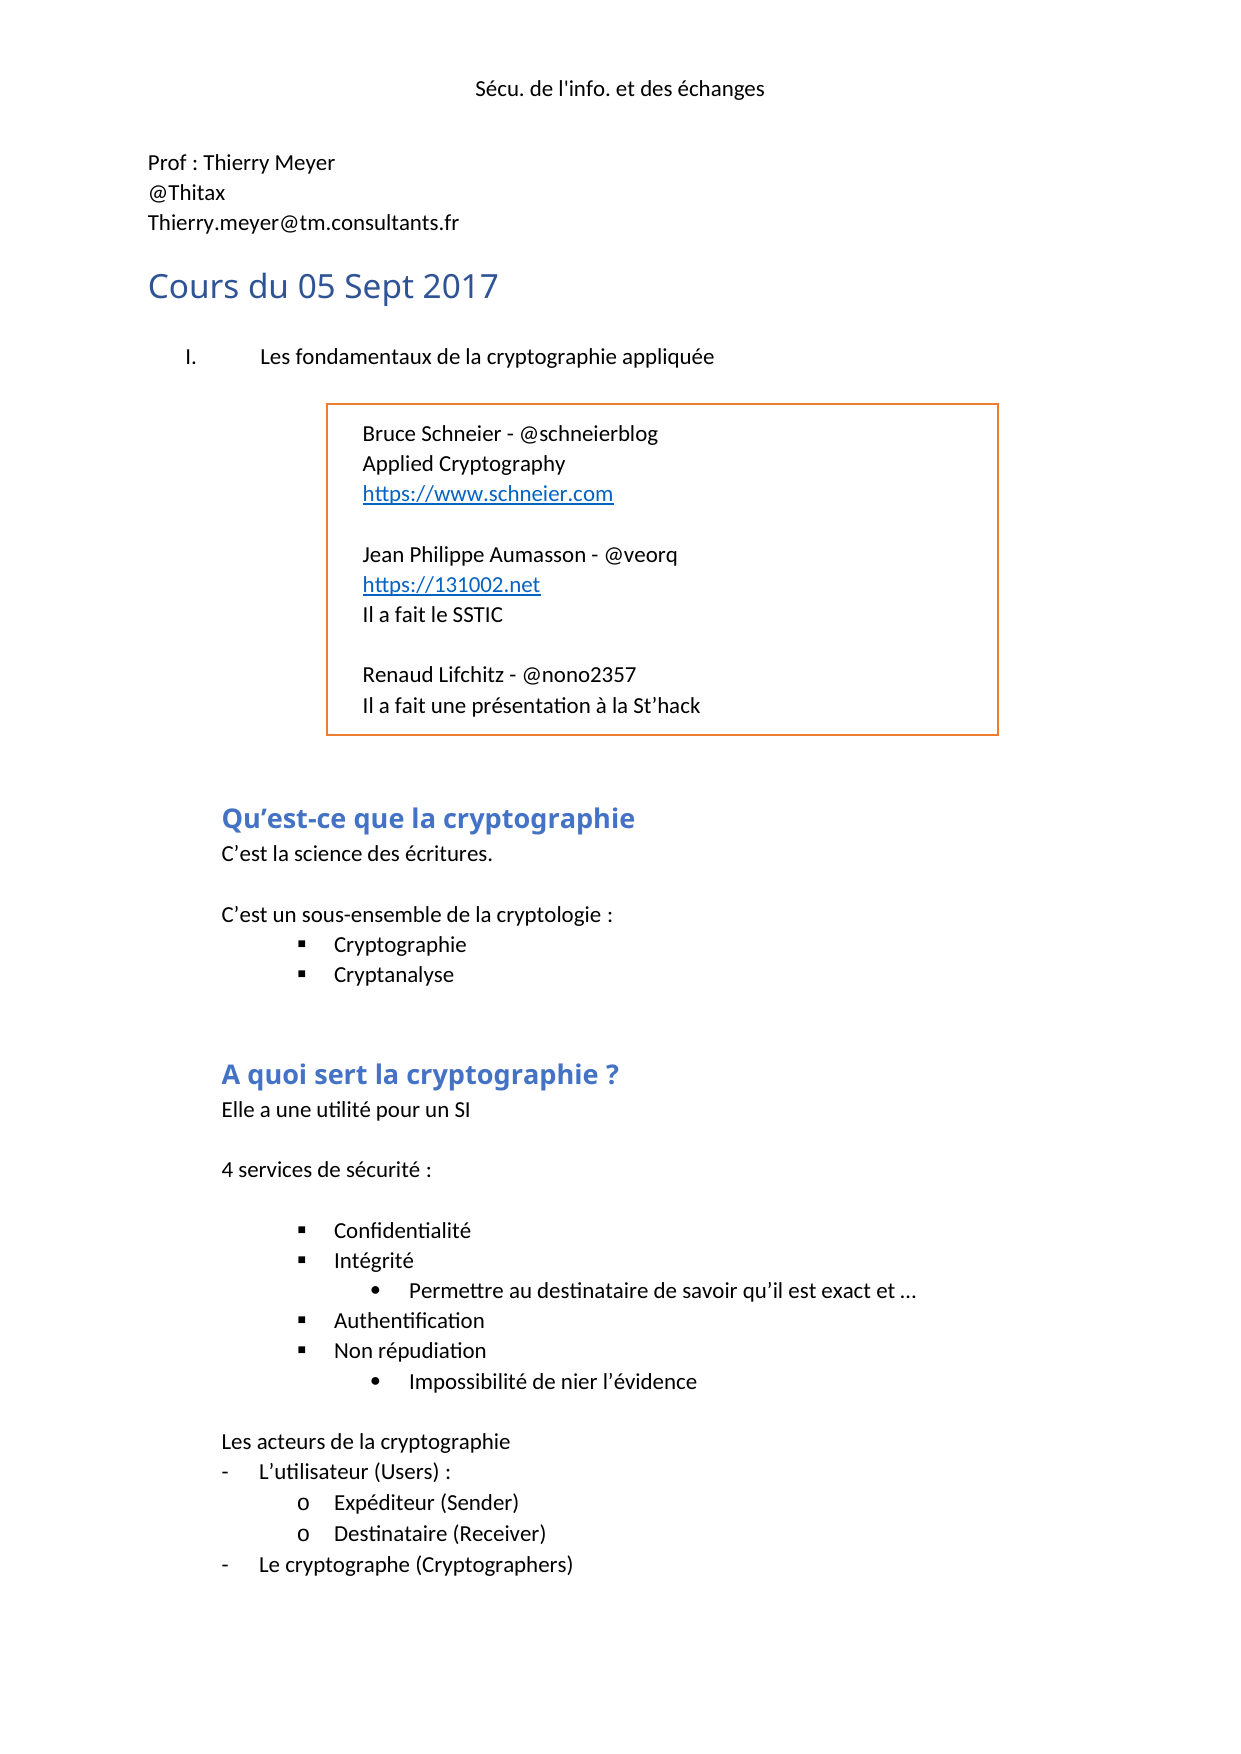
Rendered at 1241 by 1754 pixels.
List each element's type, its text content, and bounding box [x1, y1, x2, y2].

subtitle Cours du 05 Sept 2017 [148, 263, 1093, 309]
list Les fondamentaux de la cryptographie appliquée [185, 342, 1093, 370]
list Cryptographie [296, 930, 1093, 958]
text C’est la science des écritures. [221, 839, 1093, 867]
text C’est un sous-ensemble de la cryptologie : [221, 900, 1093, 928]
list Le cryptographe (Cryptographers) [221, 1551, 1093, 1578]
list Cryptanalyse [296, 960, 1093, 988]
text Thierry.meyer@tm.consultants.fr [148, 208, 1093, 236]
list Expéditeur (Sender) [296, 1488, 1093, 1517]
list Impossibilité de nier l’évidence [371, 1367, 1093, 1395]
list Non répudiation [296, 1337, 1093, 1364]
text Les acteurs de la cryptographie [221, 1427, 1093, 1455]
text Elle a une utilité pour un SI [221, 1095, 1093, 1123]
subtitle Qu’est-ce que la cryptographie [148, 800, 1093, 837]
list Permettre au destinataire de savoir qu’il est exact et … [371, 1276, 1093, 1304]
list Destinataire (Receiver) [296, 1519, 1093, 1548]
text Prof : Thierry Meyer [148, 148, 1093, 176]
list Confidentialité [296, 1216, 1093, 1244]
text @Thitax [148, 178, 1093, 206]
list Authentification [296, 1306, 1093, 1334]
list Intégrité [296, 1246, 1093, 1274]
subtitle A quoi sert la cryptographie ? [148, 1055, 1093, 1092]
text 4 services de sécurité : [221, 1155, 1093, 1183]
list L’utilisateur (Users) : [221, 1457, 1093, 1485]
